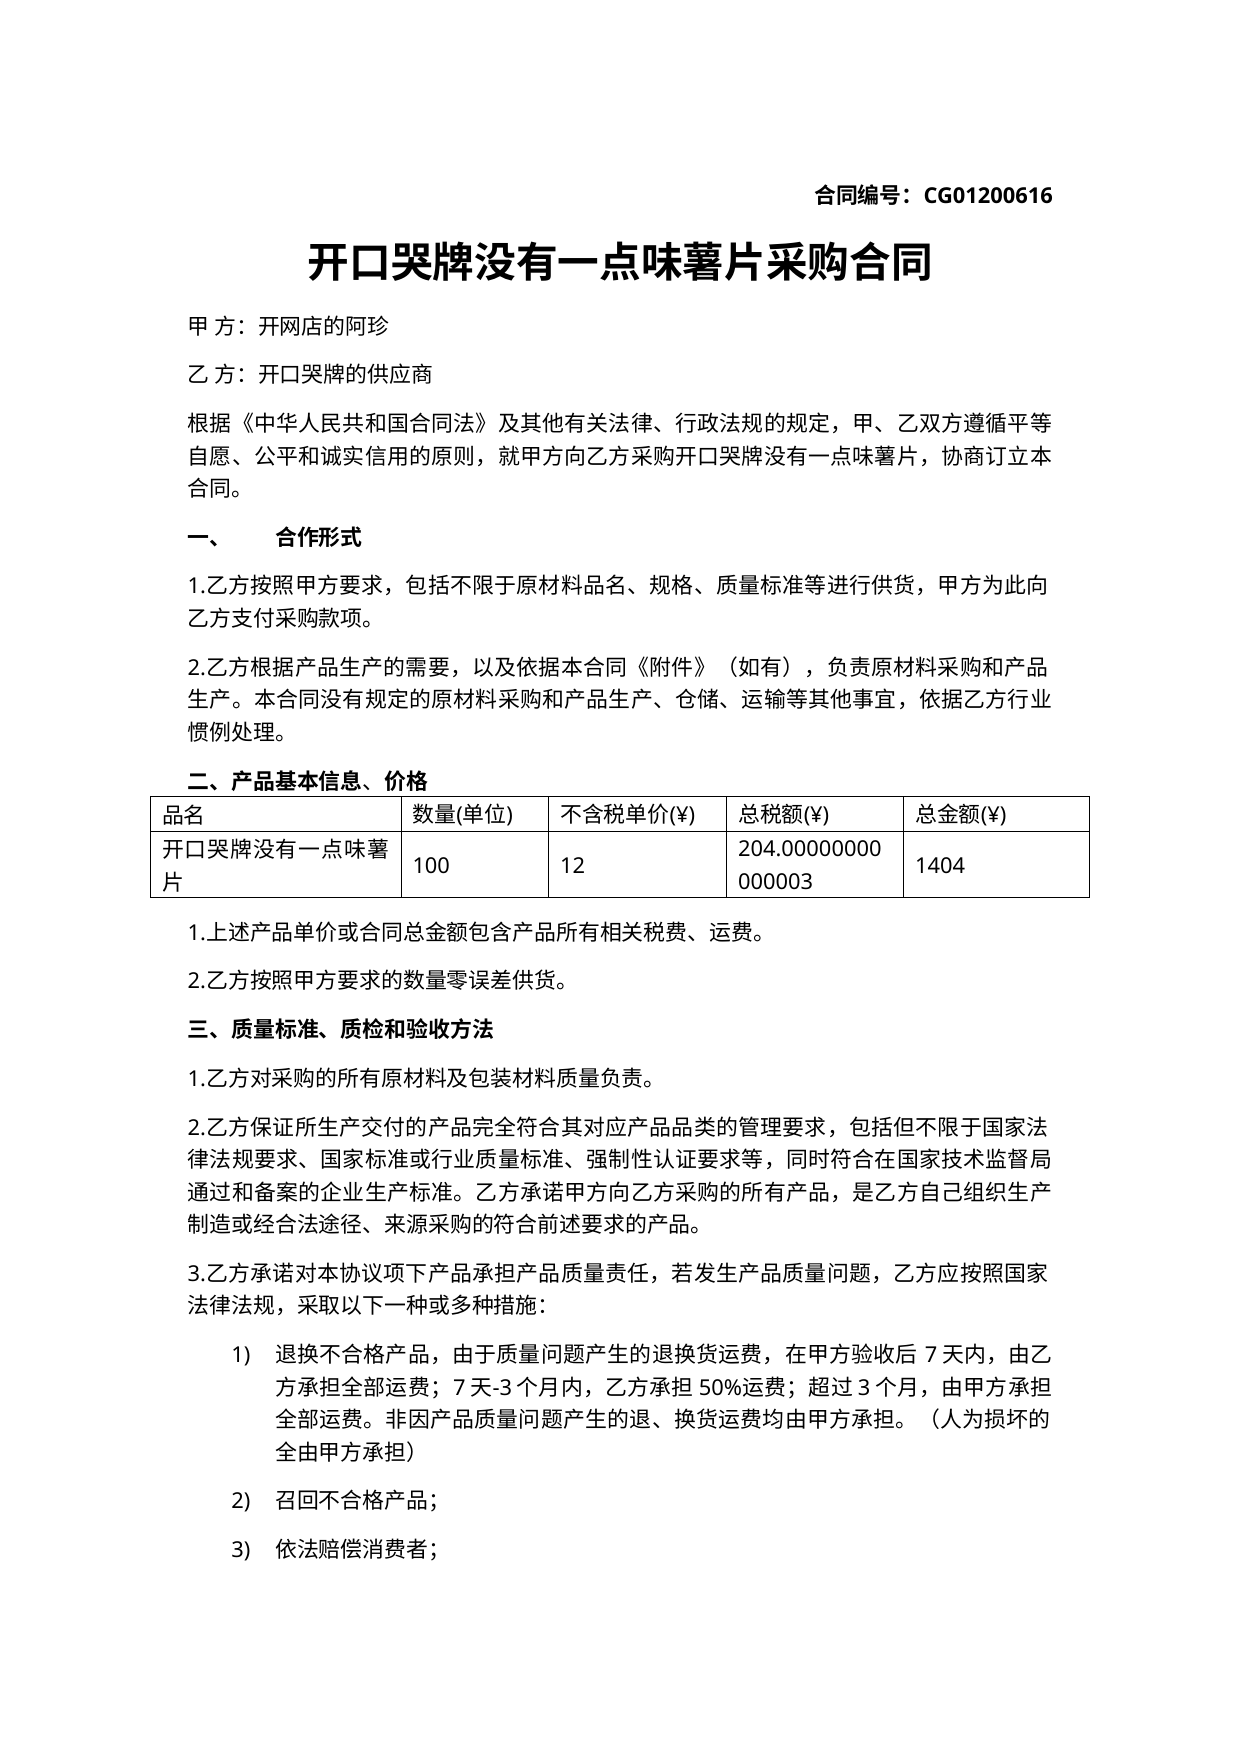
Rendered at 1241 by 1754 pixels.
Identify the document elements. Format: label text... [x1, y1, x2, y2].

table_header 不含税单价(¥) [549, 797, 726, 831]
list 依法赔偿消费者； [231, 1532, 1053, 1564]
text 二、产品基本信息、价格 [187, 763, 1053, 796]
table_header 总税额(¥) [727, 797, 903, 831]
text 2.乙方按照甲方要求的数量零误差供货。 [187, 963, 1053, 996]
table_cell 204.00000000000003 [727, 832, 903, 897]
text 2.乙方根据产品生产的需要，以及依据本合同《附件》（如有），负责原材料采购和产品生产。本合同没有规定的原材料采购和产品生产、仓储、运输等其他事宜，依据乙方行业惯例处理。 [187, 649, 1053, 747]
text 3.乙方承诺对本协议项下产品承担产品质量责任，若发生产品质量问题，乙方应按照国家法律法规，采取以下一种或多种措施： [187, 1256, 1053, 1321]
text 合同编号：CG01200616 [187, 178, 1053, 211]
text 三、质量标准、质检和验收方法 [187, 1012, 1053, 1044]
table_header 品名 [151, 797, 401, 831]
table_cell 开口哭牌没有一点味薯片 [151, 832, 401, 897]
table_cell 12 [549, 832, 726, 897]
table_cell 1404 [904, 832, 1089, 897]
text 乙 方：开口哭牌的供应商 [187, 357, 1053, 389]
list 退换不合格产品，由于质量问题产生的退换货运费，在甲方验收后7天内，由乙方承担全部运费；7天-3个月内，乙方承担50%运费；超过3个月，由甲方承担全部运费。非因产品质量问题产生的退、换货运费均由甲方承担。（人为损坏的全由甲方承担） [231, 1337, 1053, 1467]
table_header 数量(单位) [402, 797, 548, 831]
list 召回不合格产品； [231, 1483, 1053, 1516]
text 甲 方：开网店的阿珍 [187, 308, 1053, 341]
text 开口哭牌没有一点味薯片采购合同 [187, 227, 1053, 292]
text 1.乙方按照甲方要求，包括不限于原材料品名、规格、质量标准等进行供货，甲方为此向乙方支付采购款项。 [187, 568, 1053, 633]
text 2.乙方保证所生产交付的产品完全符合其对应产品品类的管理要求，包括但不限于国家法律法规要求、国家标准或行业质量标准、强制性认证要求等，同时符合在国家技术监督局通过和备案的企业生产标准。乙方承诺甲方向乙方采购的所有产品，是乙方自己组织生产、制造或经合法途径、来源采购的符合前述要求的产品。 [187, 1109, 1053, 1239]
table_header 总金额(¥) [904, 797, 1089, 831]
text 1.乙方对采购的所有原材料及包装材料质量负责。 [187, 1061, 1053, 1093]
list 合作形式 [187, 519, 1053, 552]
text 根据《中华人民共和国合同法》及其他有关法律、行政法规的规定，甲、乙双方遵循平等、自愿、公平和诚实信用的原则，就甲方向乙方采购开口哭牌没有一点味薯片，协商订立本合同。 [187, 406, 1053, 503]
table_cell 100 [402, 832, 548, 897]
text 1.上述产品单价或合同总金额包含产品所有相关税费、运费。 [187, 914, 1053, 947]
